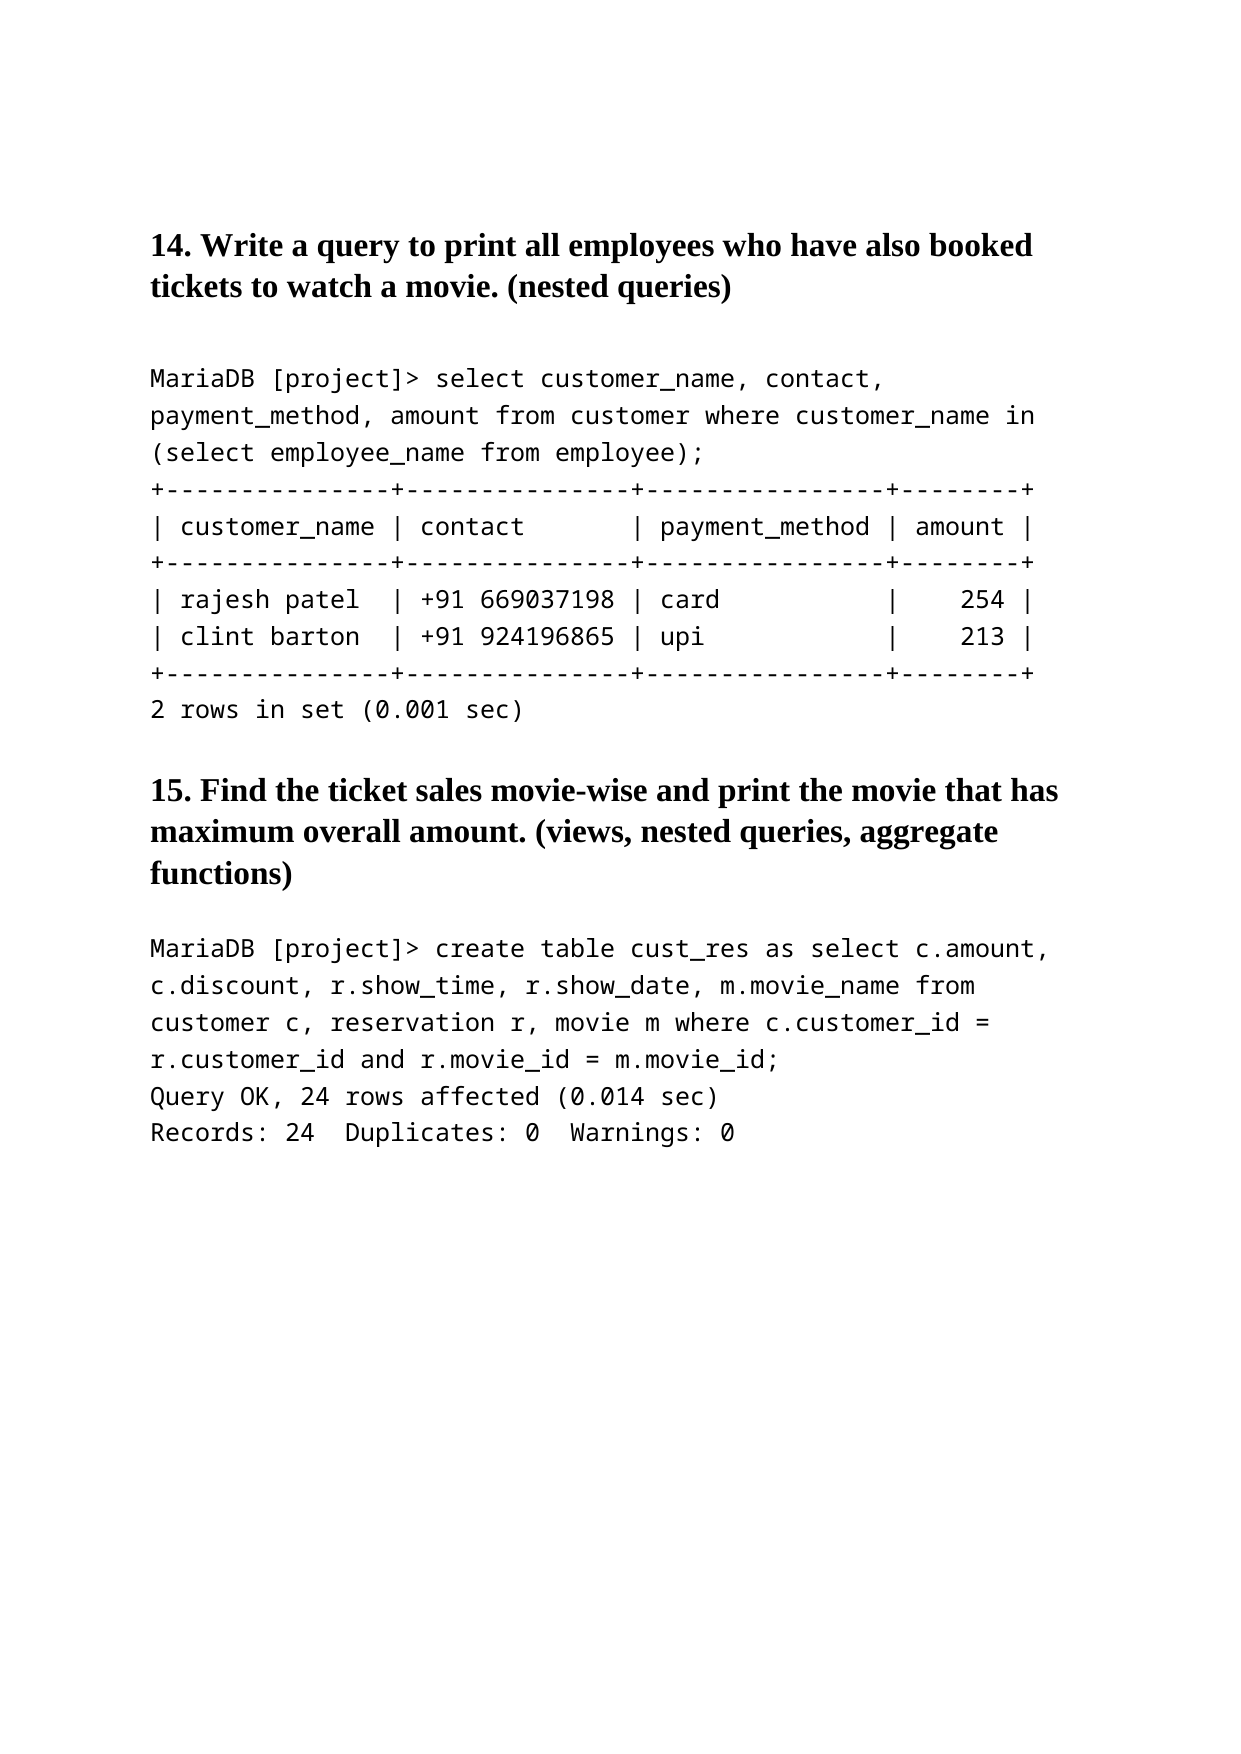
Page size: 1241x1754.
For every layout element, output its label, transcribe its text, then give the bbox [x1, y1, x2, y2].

text +---------------+---------------+----------------+--------+ [150, 471, 1090, 506]
text Query OK, 24 rows affected (0.014 sec) [150, 1078, 1090, 1112]
text | clint barton | +91 924196865 | upi | 213 | [150, 618, 1090, 653]
text | rajesh patel | +91 669037198 | card | 254 | [150, 582, 1090, 616]
text +---------------+---------------+----------------+--------+ [150, 655, 1090, 689]
text 14. Write a query to print all employees who have also booked tickets to watch a movie. (nested queries) [150, 225, 1090, 305]
text 2 rows in set (0.001 sec) [150, 692, 1090, 726]
text | customer_name | contact | payment_method | amount | [150, 508, 1090, 542]
text Records: 24 Duplicates: 0 Warnings: 0 [150, 1115, 1090, 1149]
text MariaDB [project]> create table cust_res as select c.amount, c.discount, r.show_time, r.show_date, m.movie_name from customer c, reservation r, movie m where c.customer_id = r.customer_id and r.movie_id = m.movie_id; [150, 931, 1090, 1075]
text 15. Find the ticket sales movie-wise and print the movie that has maximum overall amount. (views, nested queries, aggregate functions) [150, 770, 1090, 891]
text MariaDB [project]> select customer_name, contact, payment_method, amount from customer where customer_name in (select employee_name from employee); [150, 361, 1090, 469]
text +---------------+---------------+----------------+--------+ [150, 545, 1090, 579]
